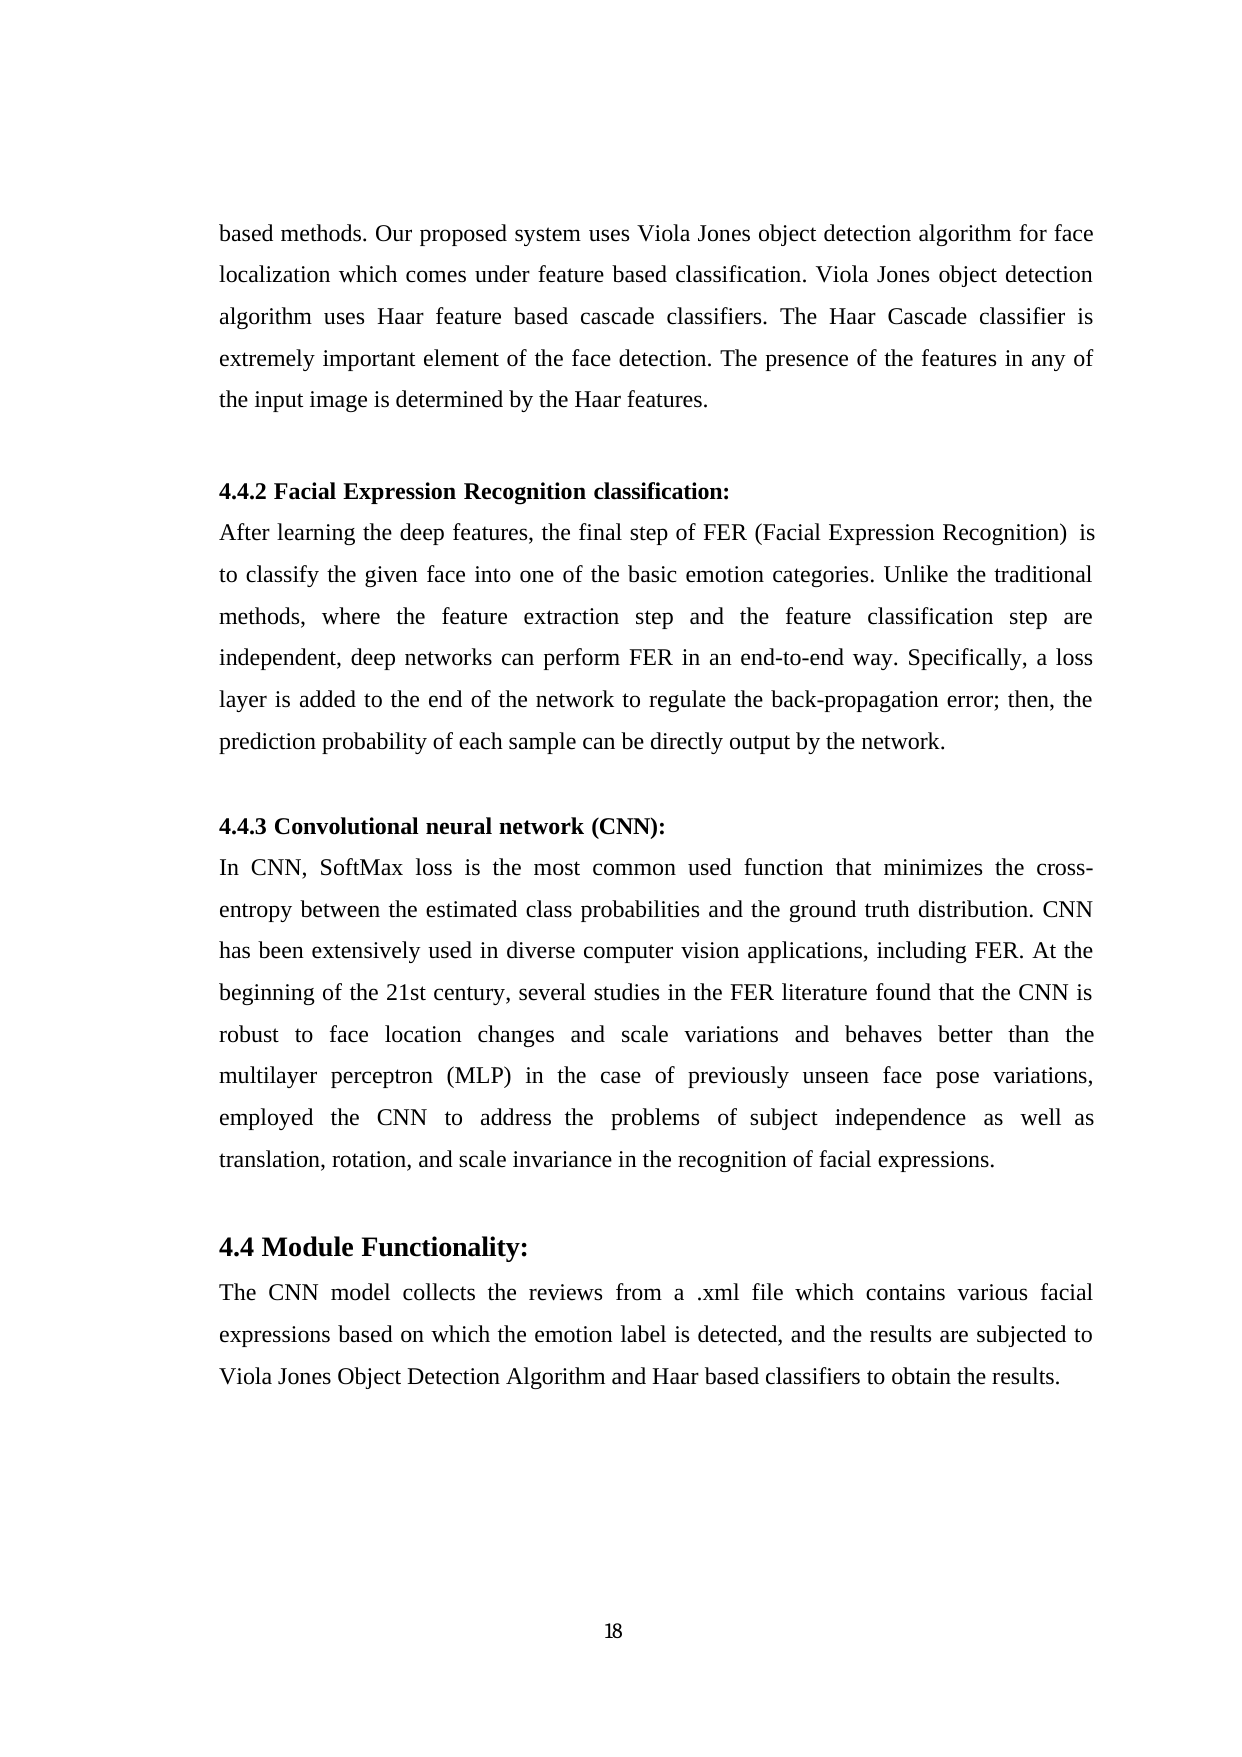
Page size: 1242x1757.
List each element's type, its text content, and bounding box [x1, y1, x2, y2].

list Convolutional neural network (CNN): [219, 812, 1169, 839]
text The CNN model collects the reviews from a .xml file which contains various facial expressions based on which the emotion label is detected, and the results are subjected to Viola Jones Object Detection Algorithm and Haar based classifiers to obtain the results. [219, 1278, 1095, 1389]
list Facial Expression Recognition classification: [219, 477, 1169, 504]
text After learning the deep features, the final step of FER (Facial Expression Recognition) is to classify the given face into one of the basic emotion categories. Unlike the traditional methods, where the feature extraction step and the feature classification step are independent, deep networks can perform FER in an end-to-end way. Specifically, a loss layer is added to the end of the network to regulate the back-propagation error; then, the prediction probability of each sample can be directly output by the network. [219, 518, 1095, 754]
text In CNN, SoftMax loss is the most common used function that minimizes the cross- entropy between the estimated class probabilities and the ground truth distribution. CNN has been extensively used in diverse computer vision applications, including FER. At the beginning of the 21st century, several studies in the FER literature found that the CNN is robust to face location changes and scale variations and behaves better than the multilayer perceptron (MLP) in the case of previously unseen face pose variations, employed the CNN to address the problems of subject independence as well as translation, rotation, and scale invariance in the recognition of facial expressions. [219, 853, 1095, 1172]
text based methods. Our proposed system uses Viola Jones object detection algorithm for face localization which comes under feature based classification. Viola Jones object detection algorithm uses Haar feature based cascade classifiers. The Haar Cascade classifier is extremely important element of the face detection. The presence of the features in any of the input image is determined by the Haar features. [219, 218, 1094, 413]
text 4.4 Module Functionality: [219, 1230, 1169, 1262]
